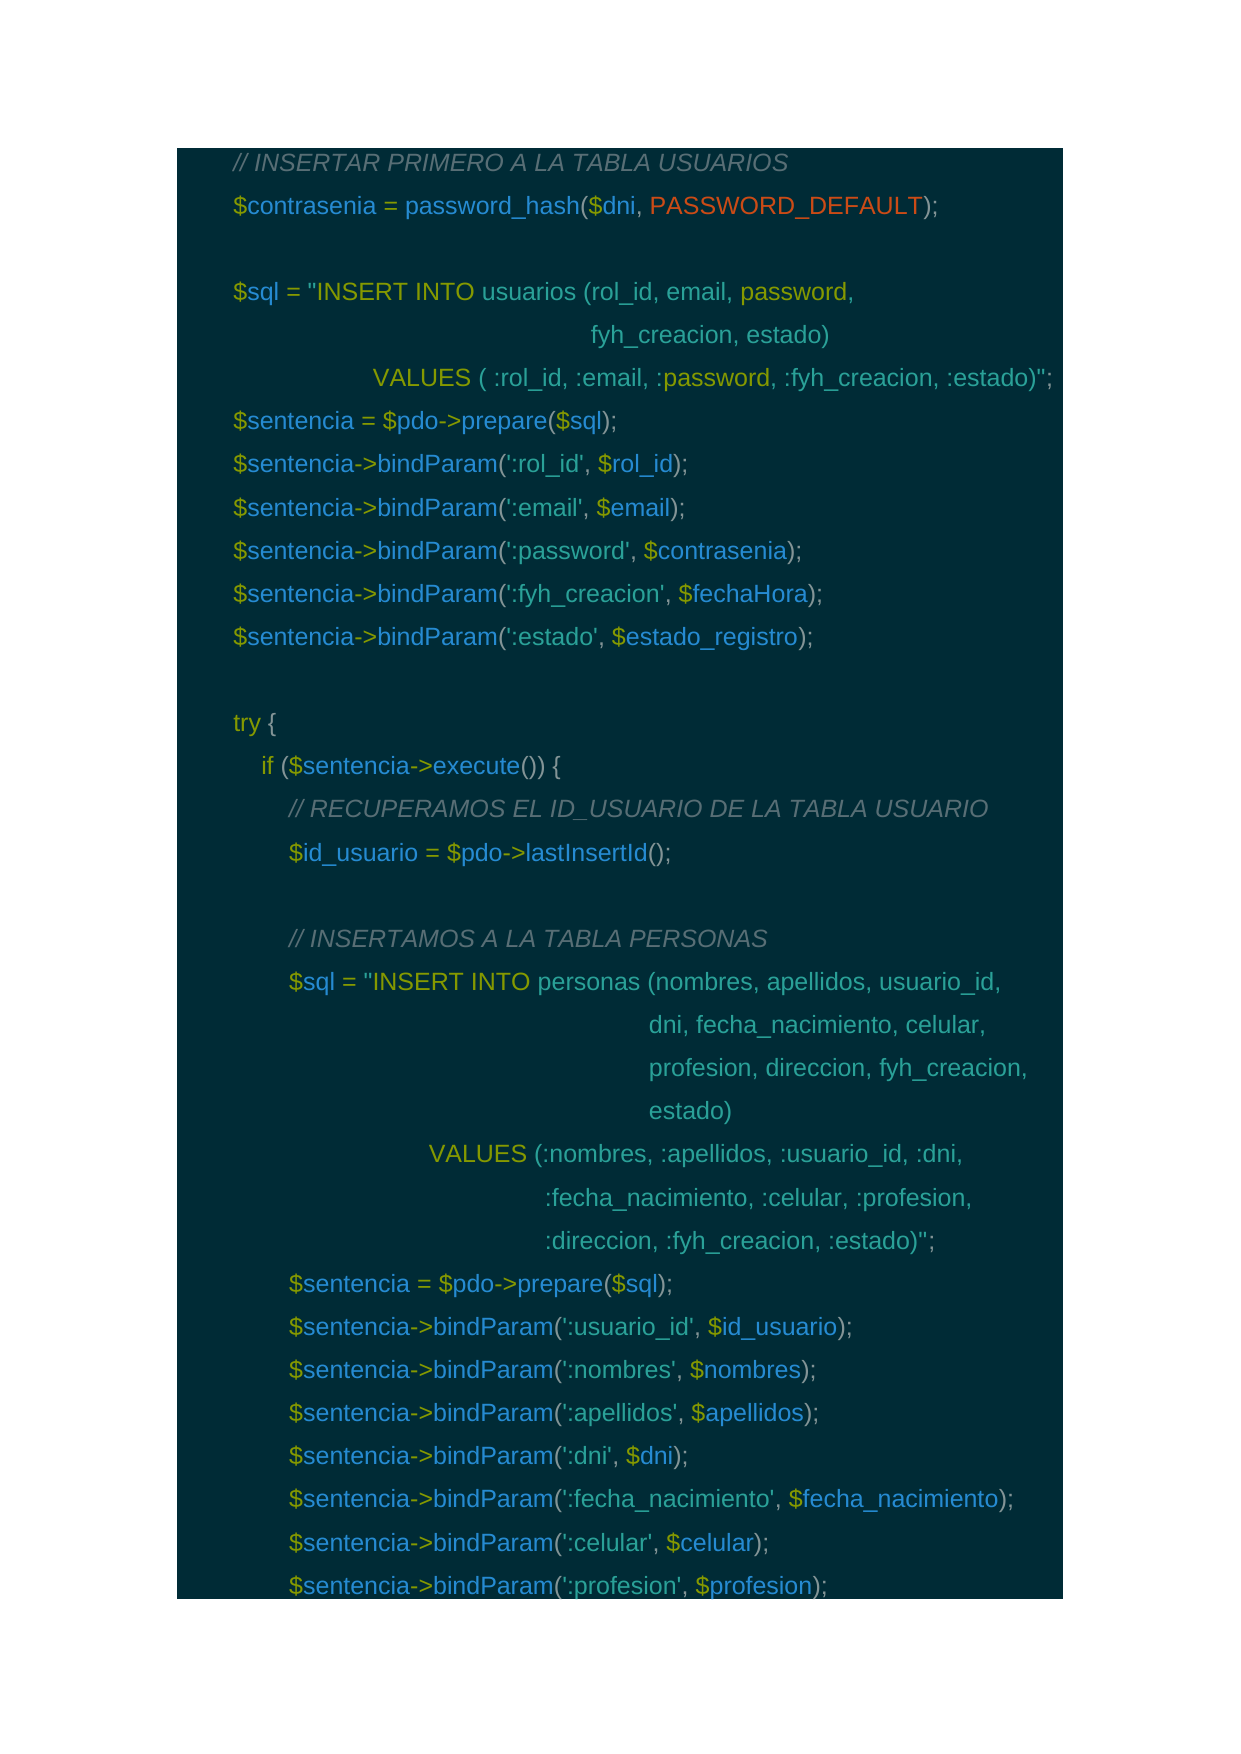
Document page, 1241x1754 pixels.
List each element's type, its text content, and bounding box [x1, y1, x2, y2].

text $sentencia->bindParam(':fyh_creacion', $fechaHora); [177, 579, 1063, 608]
text VALUES (:nombres, :apellidos, :usuario_id, :dni, [177, 1139, 1063, 1168]
text $sentencia->bindParam(':email', $email); [177, 493, 1063, 521]
text $sentencia->bindParam(':apellidos', $apellidos); [177, 1398, 1063, 1427]
text :direccion, :fyh_creacion, :estado)"; [177, 1226, 1063, 1254]
text fyh_creacion, estado) [177, 320, 1063, 349]
text $sentencia->bindParam(':dni', $dni); [177, 1441, 1063, 1470]
text // INSERTAR PRIMERO A LA TABLA USUARIOS [177, 148, 1063, 176]
text $sentencia->bindParam(':profesion', $profesion); [177, 1571, 1063, 1599]
text dni, fecha_nacimiento, celular, [177, 1010, 1063, 1039]
text $sentencia = $pdo->prepare($sql); [177, 406, 1063, 435]
text :fecha_nacimiento, :celular, :profesion, [177, 1183, 1063, 1211]
text $sentencia->bindParam(':estado', $estado_registro); [177, 622, 1063, 651]
text $sql = "INSERT INTO usuarios (rol_id, email, password, [177, 277, 1063, 306]
text $sentencia->bindParam(':celular', $celular); [177, 1528, 1063, 1556]
text $sentencia->bindParam(':fecha_nacimiento', $fecha_nacimiento); [177, 1484, 1063, 1513]
text $sentencia = $pdo->prepare($sql); [177, 1269, 1063, 1298]
text try { [177, 708, 1063, 737]
text $contrasenia = password_hash($dni, PASSWORD_DEFAULT); [177, 191, 1063, 219]
text $sentencia->bindParam(':password', $contrasenia); [177, 536, 1063, 564]
text $sentencia->bindParam(':nombres', $nombres); [177, 1355, 1063, 1384]
text // INSERTAMOS A LA TABLA PERSONAS [177, 924, 1063, 953]
text VALUES ( :rol_id, :email, :password, :fyh_creacion, :estado)"; [177, 363, 1063, 392]
text // RECUPERAMOS EL ID_USUARIO DE LA TABLA USUARIO [177, 794, 1063, 823]
text $sql = "INSERT INTO personas (nombres, apellidos, usuario_id, [177, 967, 1063, 996]
text estado) [177, 1096, 1063, 1125]
text if ($sentencia->execute()) { [177, 751, 1063, 780]
text $sentencia->bindParam(':usuario_id', $id_usuario); [177, 1312, 1063, 1341]
text $id_usuario = $pdo->lastInsertId(); [177, 838, 1063, 866]
text profesion, direccion, fyh_creacion, [177, 1053, 1063, 1082]
text $sentencia->bindParam(':rol_id', $rol_id); [177, 449, 1063, 478]
